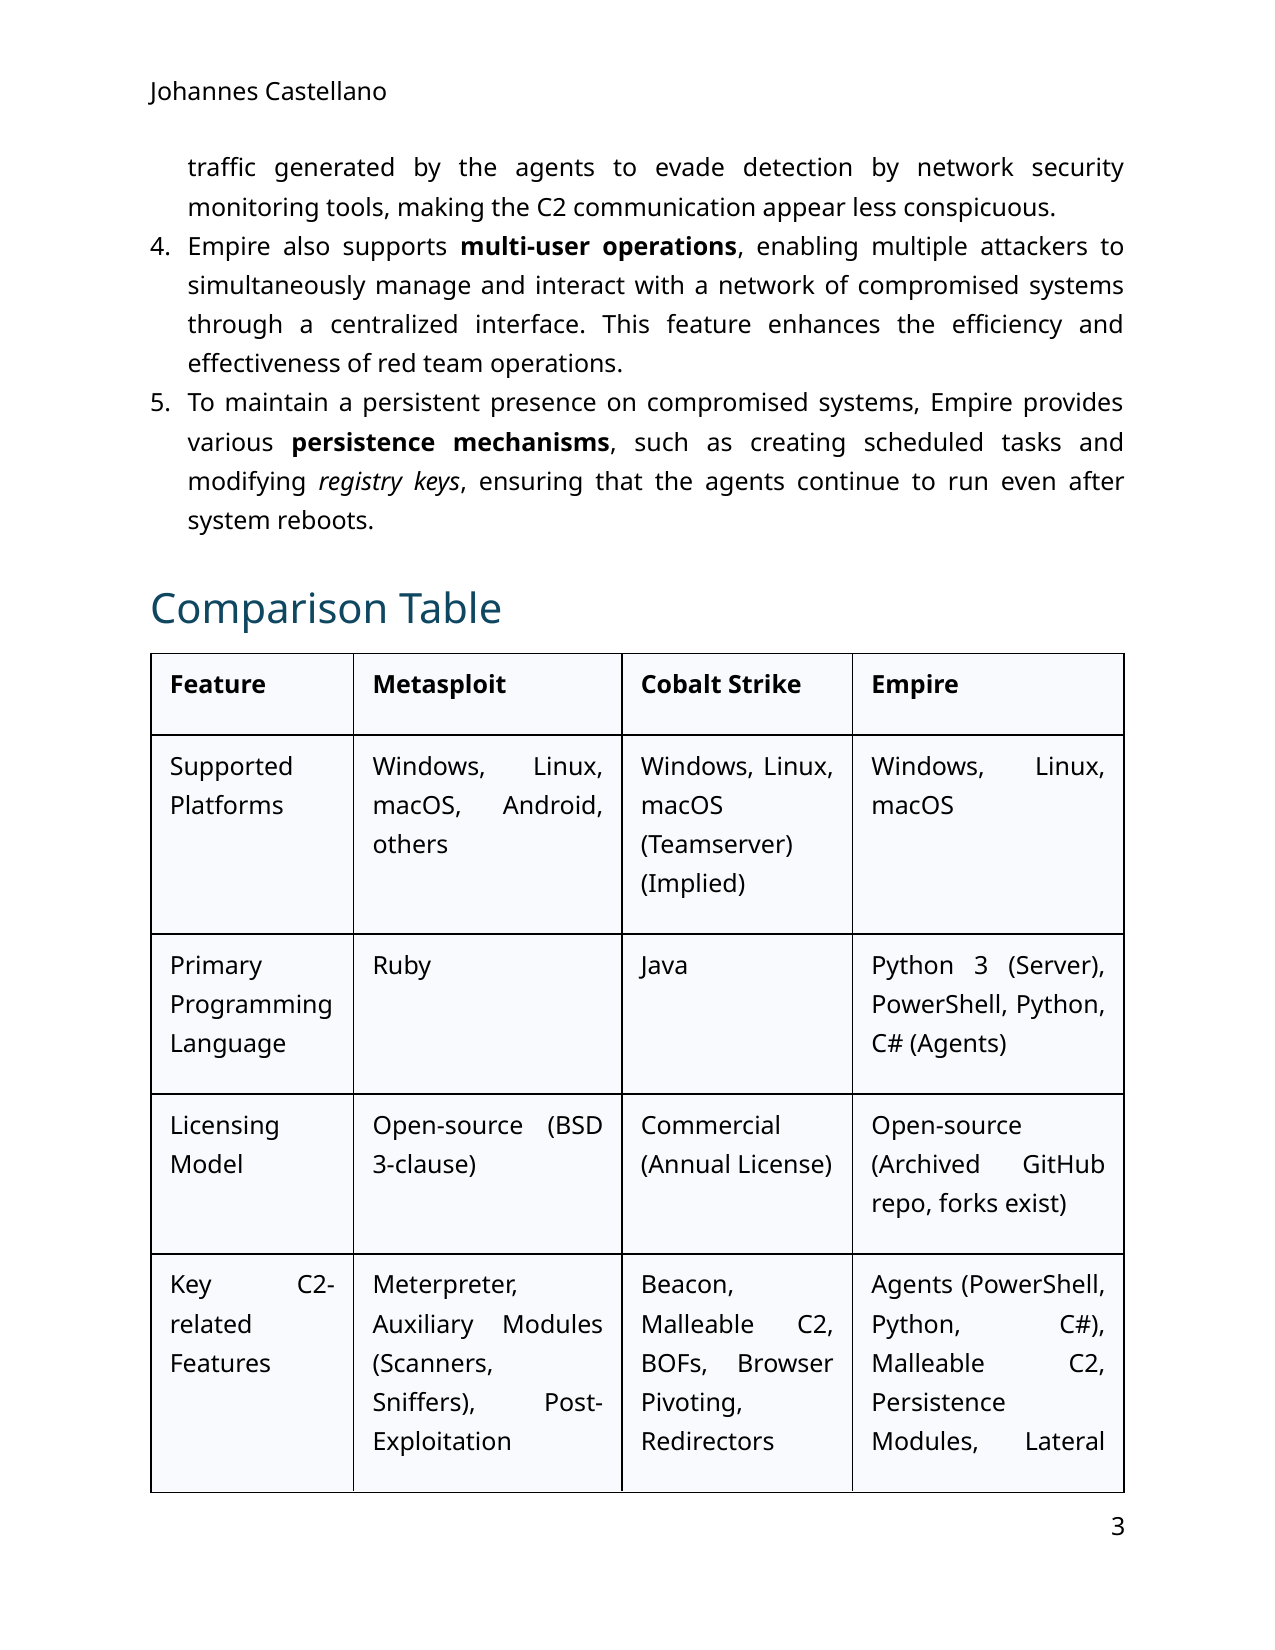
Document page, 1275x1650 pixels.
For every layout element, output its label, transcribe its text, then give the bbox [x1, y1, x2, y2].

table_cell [853, 1255, 1123, 1491]
table_header Cobalt Strike [623, 654, 852, 734]
table_cell Windows, Linux, macOS (Teamserver) (Implied) [623, 736, 852, 933]
table_cell Windows, Linux, macOS, Android, others [354, 736, 621, 933]
table_cell Open-source (BSD 3-clause) [354, 1095, 621, 1253]
table_cell Java [623, 935, 852, 1093]
table_cell Supported Platforms [152, 736, 353, 933]
table_cell Licensing Model [152, 1095, 353, 1253]
list Empire also supports multi-user operations, enabling multiple attackers to simultaneously manage and interact with a network of compromised systems through a centralized interface. This feature enhances the efficiency and effectiveness of red team operations. [150, 228, 1125, 380]
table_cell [354, 1255, 621, 1491]
subtitle Comparison Table [150, 579, 1125, 636]
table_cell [152, 1255, 353, 1491]
list To maintain a persistent presence on compromised systems, Empire provides various persistence mechanisms, such as creating scheduled tasks and modifying registry keys, ensuring that the agents continue to run even after system reboots. [150, 385, 1125, 537]
table_header Metasploit [354, 654, 621, 734]
table_cell Primary Programming Language [152, 935, 353, 1093]
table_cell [623, 1255, 852, 1491]
table_cell Ruby [354, 935, 621, 1093]
table_cell Windows, Linux, macOS [853, 736, 1123, 933]
table_cell Commercial (Annual License) [623, 1095, 852, 1253]
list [150, 150, 1125, 223]
table_cell Open-source (Archived GitHub repo, forks exist) [853, 1095, 1123, 1253]
table_header Feature [152, 654, 353, 734]
table_cell Python 3 (Server), PowerShell, Python, C# (Agents) [853, 935, 1123, 1093]
table_header Empire [853, 654, 1123, 734]
